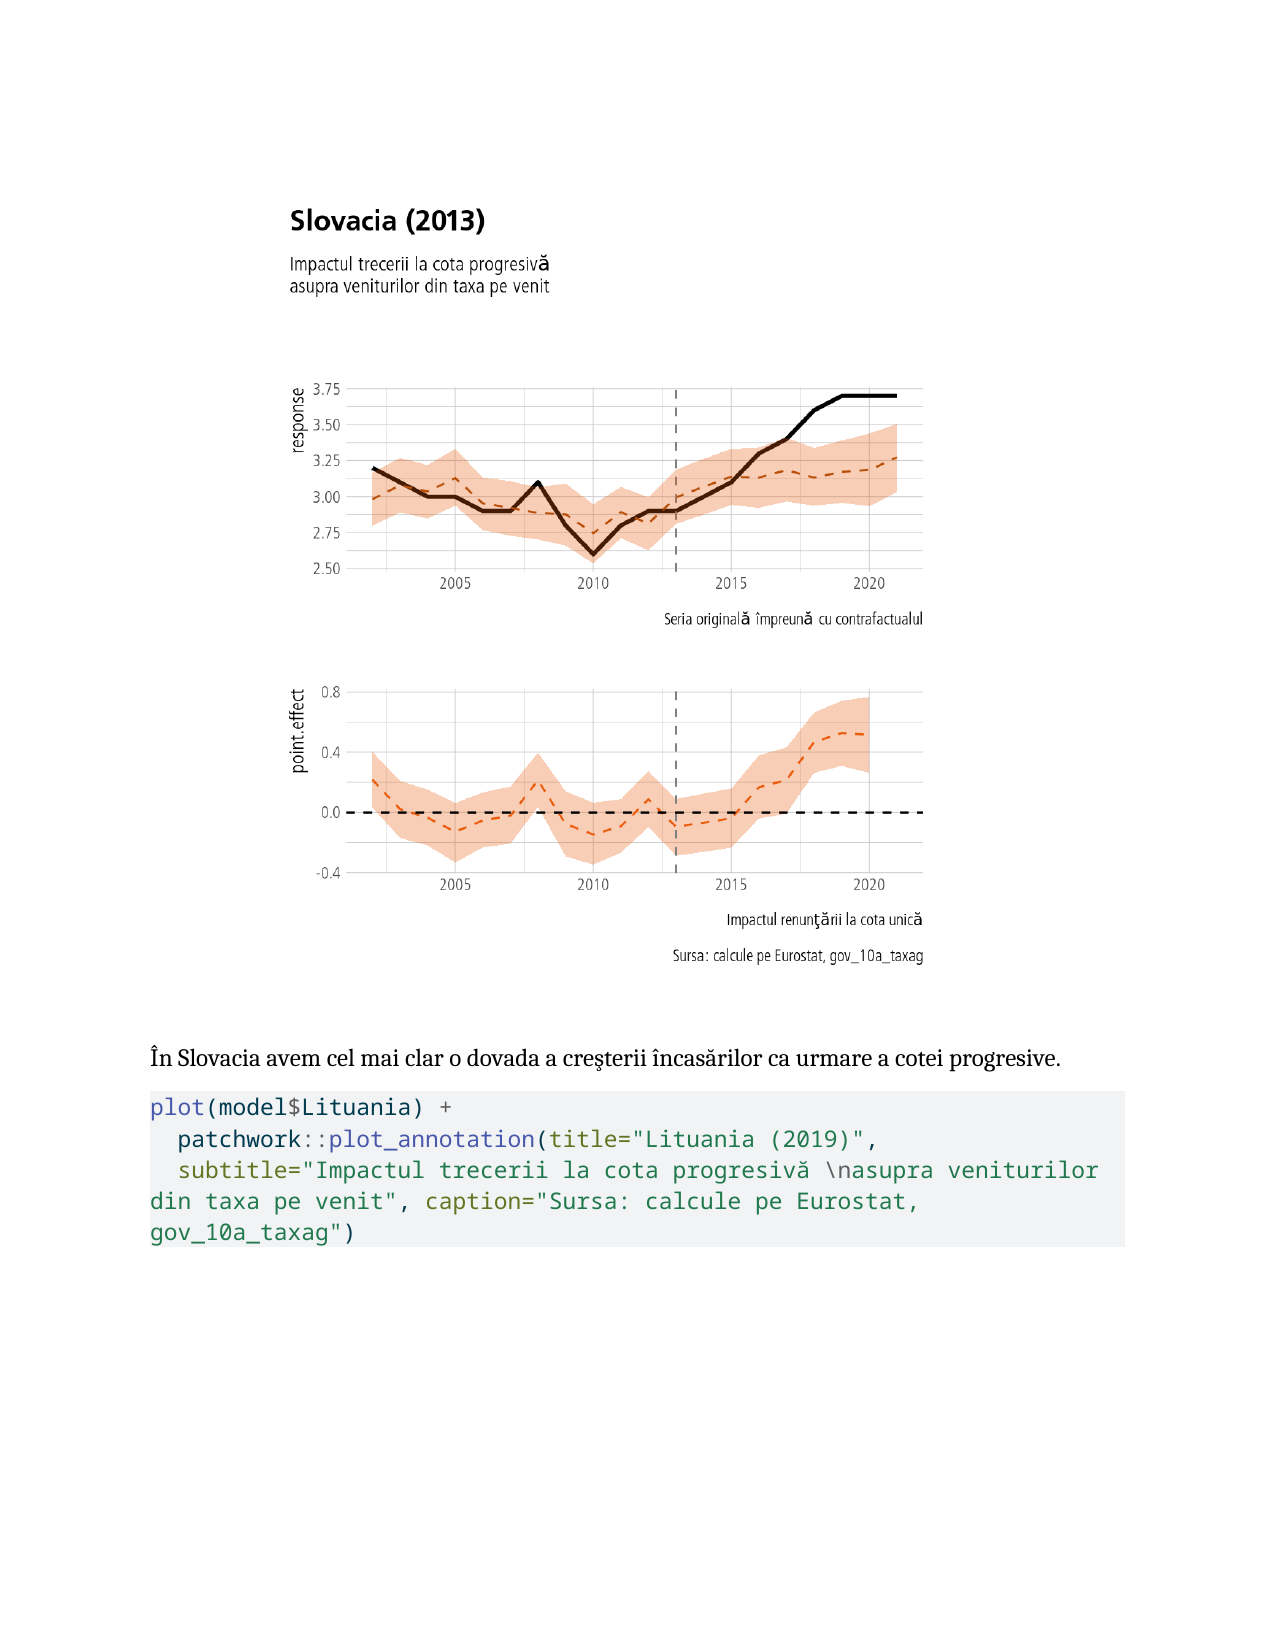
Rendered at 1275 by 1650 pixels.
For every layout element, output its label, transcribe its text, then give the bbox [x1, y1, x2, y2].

text În Slovacia avem cel mai clar o dovada a creşterii încasărilor ca urmare a cotei progresive. [150, 1044, 1125, 1072]
picture [168, 150, 1044, 1025]
text plot(model$Lituania) + patchwork::plot_annotation(title="Lituania (2019)", subtitle="Impactul trecerii la cota progresivă \nasupra veniturilor din taxa pe venit", caption="Sursa: calcule pe Eurostat, gov_10a_taxag") [150, 1091, 1125, 1247]
